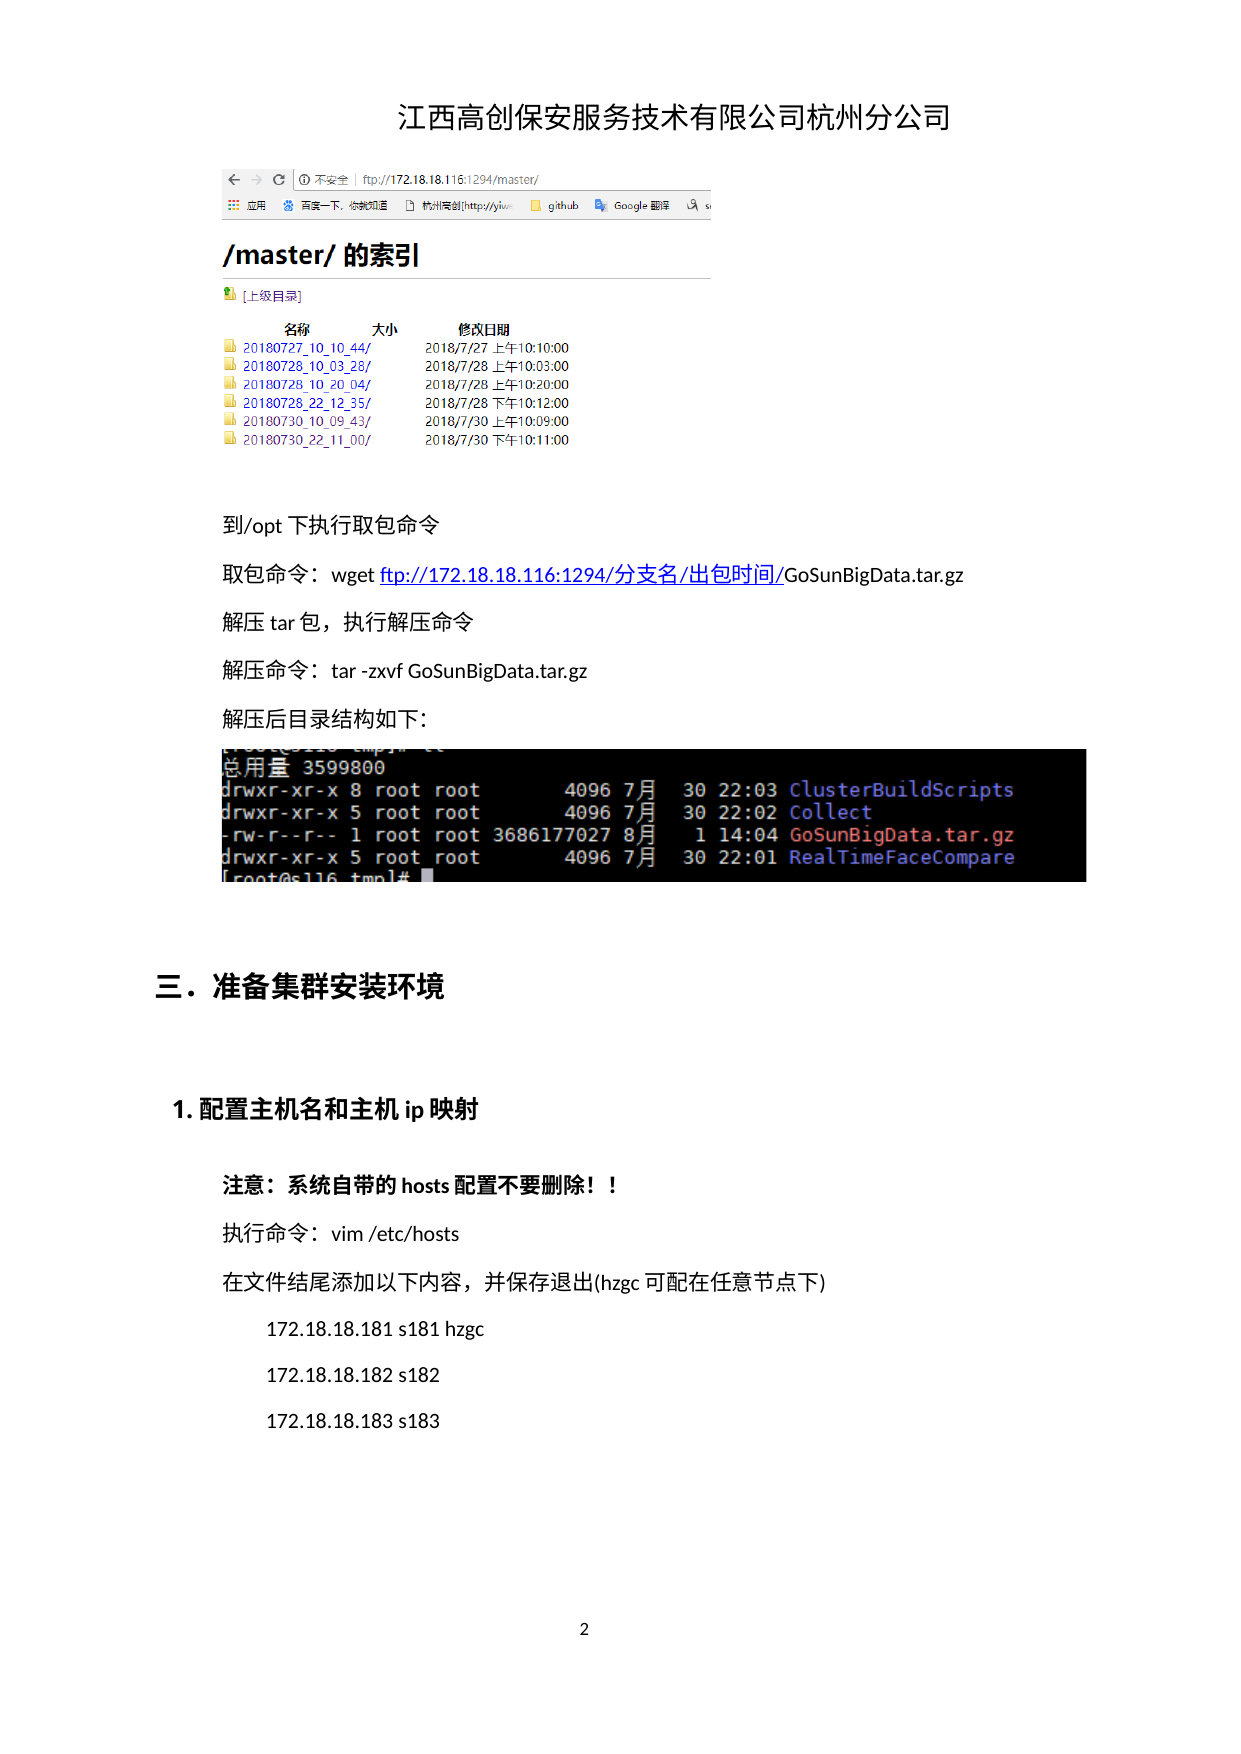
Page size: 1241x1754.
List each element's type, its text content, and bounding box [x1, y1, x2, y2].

text 在文件结尾添加以下内容，并保存退出(hzgc可配在任意节点下) [222, 1264, 1128, 1297]
text 172.18.18.183 s183 [222, 1404, 1128, 1437]
subtitle 配置主机名和主机ip映射 [112, 1076, 1128, 1141]
text 解压后目录结构如下： [222, 701, 1128, 734]
text 注意：系统自带的hosts配置不要删除！！ [222, 1168, 1128, 1200]
text 172.18.18.182 s182 [222, 1358, 1128, 1391]
picture [221, 749, 1087, 882]
text 执行命令：vim /etc/hosts [222, 1216, 1128, 1248]
subtitle 准备集群安装环境 [112, 953, 1128, 1018]
text 解压命令：tar -zxvf GoSunBigData.tar.gz [222, 653, 1128, 686]
text 172.18.18.181 s181 hzgc [222, 1313, 1128, 1345]
picture [221, 169, 711, 492]
text 取包命令：wget ftp://172.18.18.116:1294/分支名/出包时间/GoSunBigData.tar.gz [222, 556, 1128, 589]
text 到/opt下执行取包命令 [222, 508, 1128, 541]
text 解压tar包，执行解压命令 [222, 605, 1128, 637]
